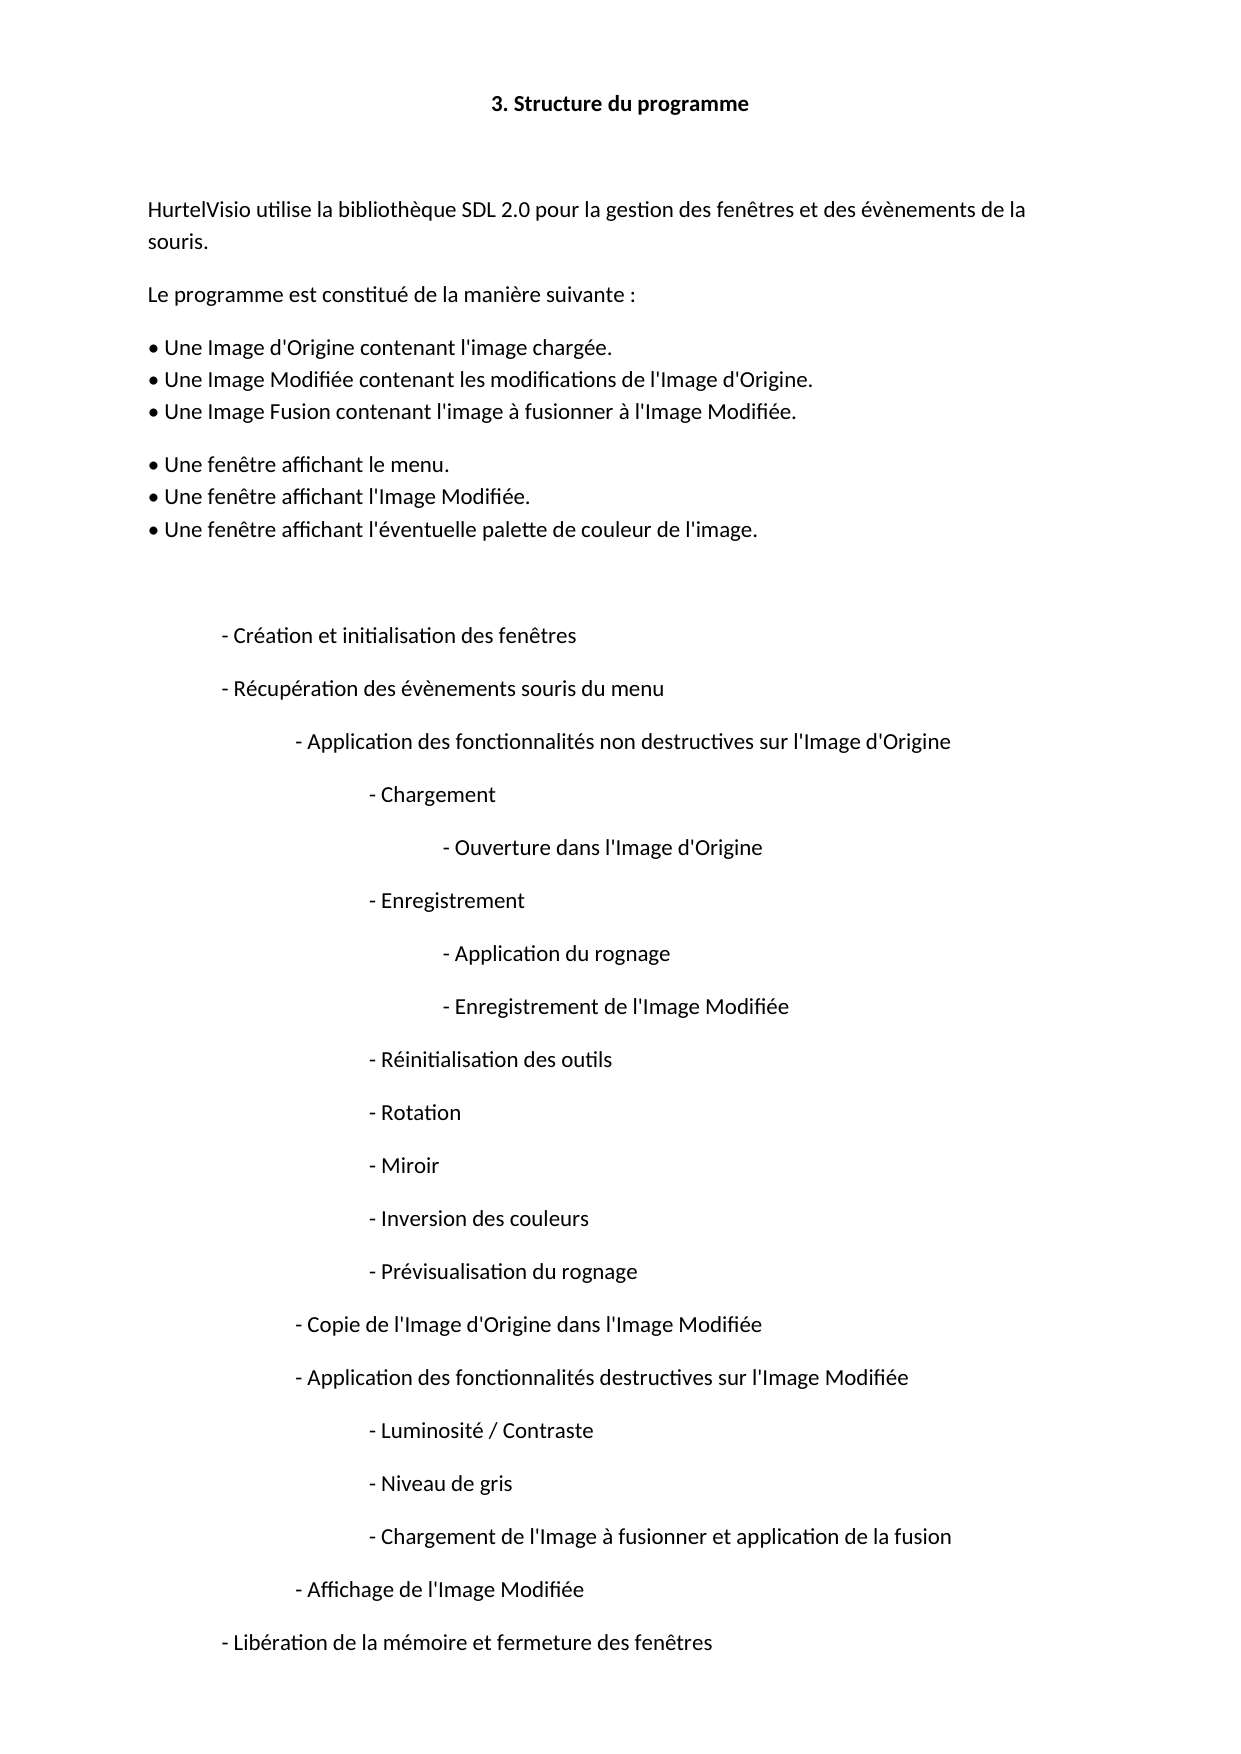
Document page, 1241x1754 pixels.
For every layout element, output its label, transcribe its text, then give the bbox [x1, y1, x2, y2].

text - Création et initialisation des fenêtres [148, 621, 1092, 649]
text 3. Structure du programme [148, 89, 1092, 117]
text - Chargement de l'Image à fusionner et application de la fusion [148, 1522, 1092, 1550]
text - Miroir [148, 1151, 1092, 1179]
text • Une fenêtre affichant le menu. • Une fenêtre affichant l'Image Modifiée. • Une fenêtre affichant l'éventuelle palette de couleur de l'image. [148, 450, 1092, 543]
text - Prévisualisation du rognage [148, 1257, 1092, 1285]
text - Niveau de gris [148, 1469, 1092, 1497]
text - Récupération des évènements souris du menu [148, 674, 1092, 702]
text • Une Image d'Origine contenant l'image chargée. • Une Image Modifiée contenant les modifications de l'Image d'Origine. • Une Image Fusion contenant l'image à fusionner à l'Image Modifiée. [148, 333, 1092, 425]
text - Application des fonctionnalités destructives sur l'Image Modifiée [148, 1363, 1092, 1391]
text - Copie de l'Image d'Origine dans l'Image Modifiée [148, 1310, 1092, 1338]
text - Inversion des couleurs [148, 1204, 1092, 1232]
text - Réinitialisation des outils [148, 1045, 1092, 1073]
text - Rotation [148, 1098, 1092, 1126]
text - Chargement [148, 780, 1092, 808]
text - Application du rognage [148, 939, 1092, 967]
text - Application des fonctionnalités non destructives sur l'Image d'Origine [148, 727, 1092, 755]
text - Ouverture dans l'Image d'Origine [148, 833, 1092, 861]
text - Luminosité / Contraste [148, 1416, 1092, 1444]
text HurtelVisio utilise la bibliothèque SDL 2.0 pour la gestion des fenêtres et des évènements de la souris. [148, 195, 1092, 255]
text - Libération de la mémoire et fermeture des fenêtres [148, 1628, 1092, 1656]
text - Affichage de l'Image Modifiée [148, 1575, 1092, 1603]
text - Enregistrement de l'Image Modifiée [148, 992, 1092, 1020]
text - Enregistrement [148, 886, 1092, 914]
text Le programme est constitué de la manière suivante : [148, 280, 1092, 308]
